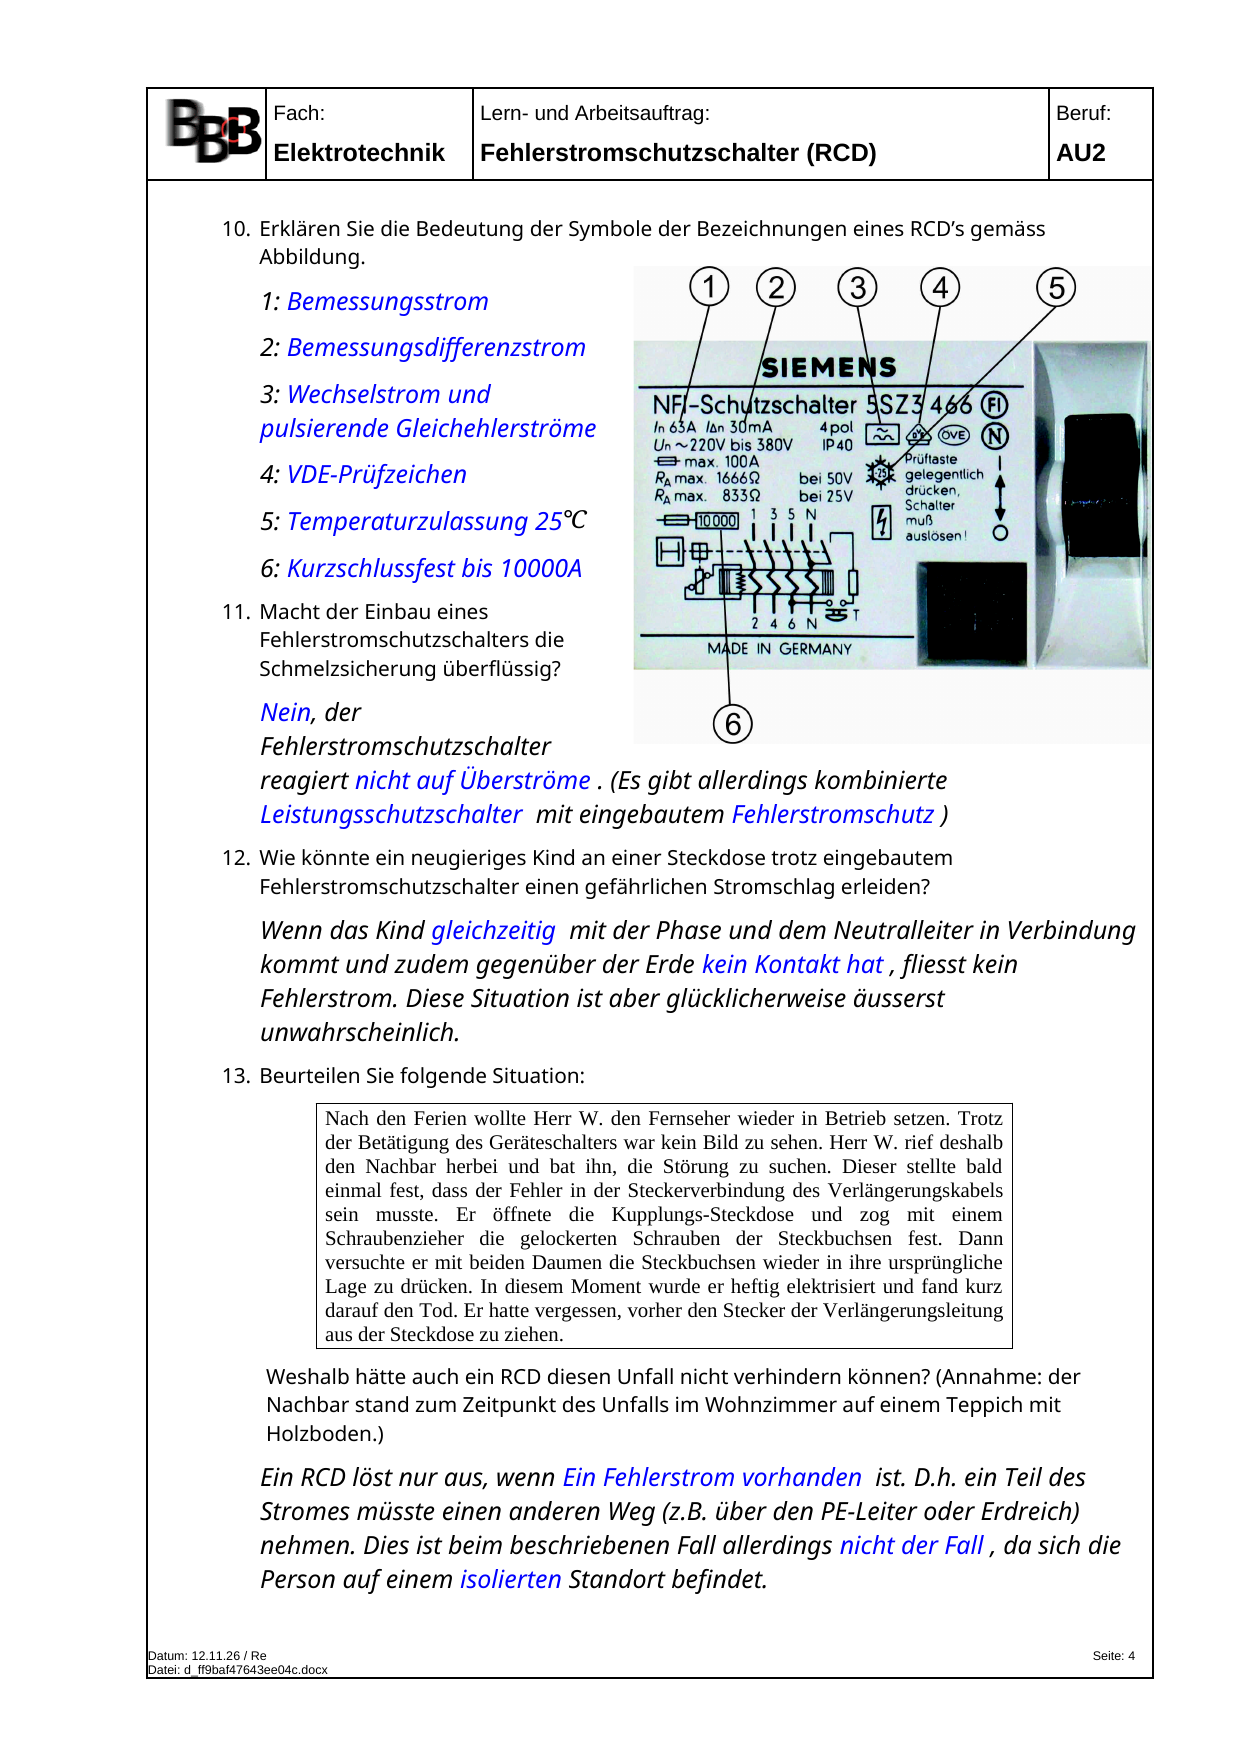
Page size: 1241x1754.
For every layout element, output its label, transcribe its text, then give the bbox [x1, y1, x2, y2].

text 3: Wechselstrom und pulsierende Gleichehlerströme [260, 377, 633, 445]
list Macht der Einbau eines Fehlerstromschutzschalters die Schmelzsicherung überflüssig? [222, 597, 633, 682]
text Nach den Ferien wollte Herr W. den Fernseher wieder in Betrieb setzen. Trotz der Betätigung des Geräteschalters war kein Bild zu sehen. Herr W. rief deshalb den Nachbar herbei und bat ihn, die Störung zu suchen. Dieser stellte bald einmal fest, dass der Fehler in der Steckerverbindung des Verlängerungskabels sein musste. Er öffnete die Kupplungs-Steckdose und zog mit einem Schraubenzieher die gelockerten Schrauben der Steckbuchsen fest. Dann versuchte er mit beiden Daumen die Steckbuchsen wieder in ihre ursprüngliche Lage zu drücken. In diesem Moment wurde er heftig elektrisiert und fand kurz darauf den Tod. Er hatte vergessen, vorher den Stecker der Verlängerungsleitung aus der Steckdose zu ziehen. [317, 1104, 1012, 1348]
picture [633, 266, 1152, 744]
text Wenn das Kind gleichzeitig mit der Phase und dem Neutralleiter in Verbindung kommt und zudem gegenüber der Erde kein Kontakt hat , fliesst kein Fehlerstrom. Diese Situation ist aber glücklicherweise äusserst unwahrscheinlich. [260, 913, 1152, 1049]
text 5: Temperaturzulassung 25 [260, 504, 633, 538]
picture [162, 95, 263, 165]
list Wie könnte ein neugieriges Kind an einer Steckdose trotz eingebautem Fehlerstromschutzschalter einen gefährlichen Stromschlag erleiden? [222, 843, 1152, 900]
text 2: Bemessungsdifferenzstrom [260, 330, 633, 364]
text 1: Bemessungsstrom [260, 283, 633, 317]
list Erklären Sie die Bedeutung der Symbole der Bezeichnungen eines RCD’s gemäss Abbildung. [222, 214, 1152, 271]
text 4: VDE-Prüfzeichen [260, 457, 633, 491]
list Beurteilen Sie folgende Situation: [222, 1062, 1152, 1090]
text Nein, der Fehlerstromschutzschalter reagiert nicht auf Überströme . (Es gibt allerdings kombinierte Leistungsschutzschalter mit eingebautem Fehlerstromschutz ) [260, 695, 1152, 831]
text Weshalb hätte auch ein RCD diesen Unfall nicht verhindern können? (Annahme: der Nachbar stand zum Zeitpunkt des Unfalls im Wohnzimmer auf einem Teppich mit Holzboden.) [266, 1362, 1152, 1447]
text 6: Kurzschlussfest bis 10000A [260, 550, 633, 584]
text Ein RCD löst nur aus, wenn Ein Fehlerstrom vorhanden ist. D.h. ein Teil des Stromes müsste einen anderen Weg (z.B. über den PE-Leiter oder Erdreich) nehmen. Dies ist beim beschriebenen Fall allerdings nicht der Fall , da sich die Person auf einem isolierten Standort befindet. [260, 1460, 1152, 1596]
